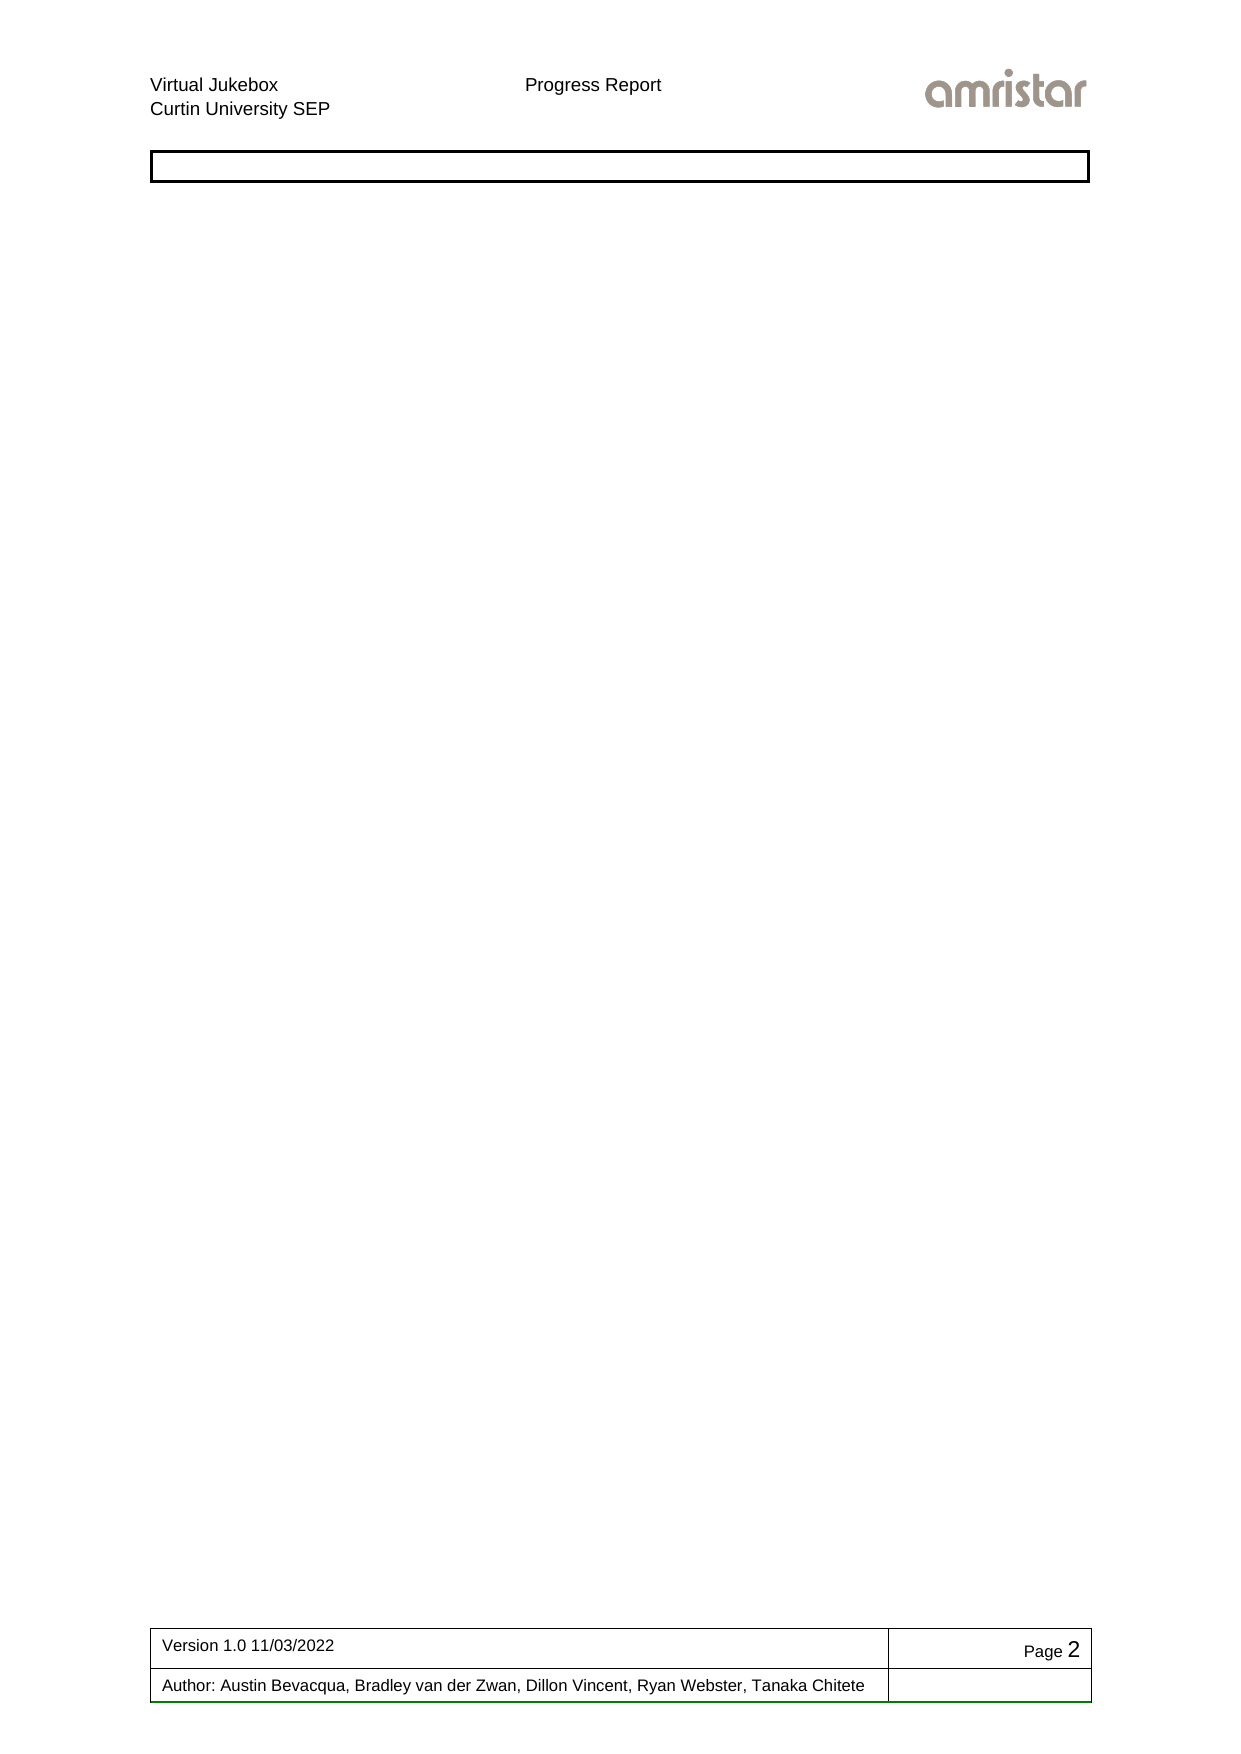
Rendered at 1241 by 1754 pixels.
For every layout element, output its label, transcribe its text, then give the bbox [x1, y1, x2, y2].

picture [917, 63, 1091, 116]
table_cell - [153, 153, 1087, 179]
